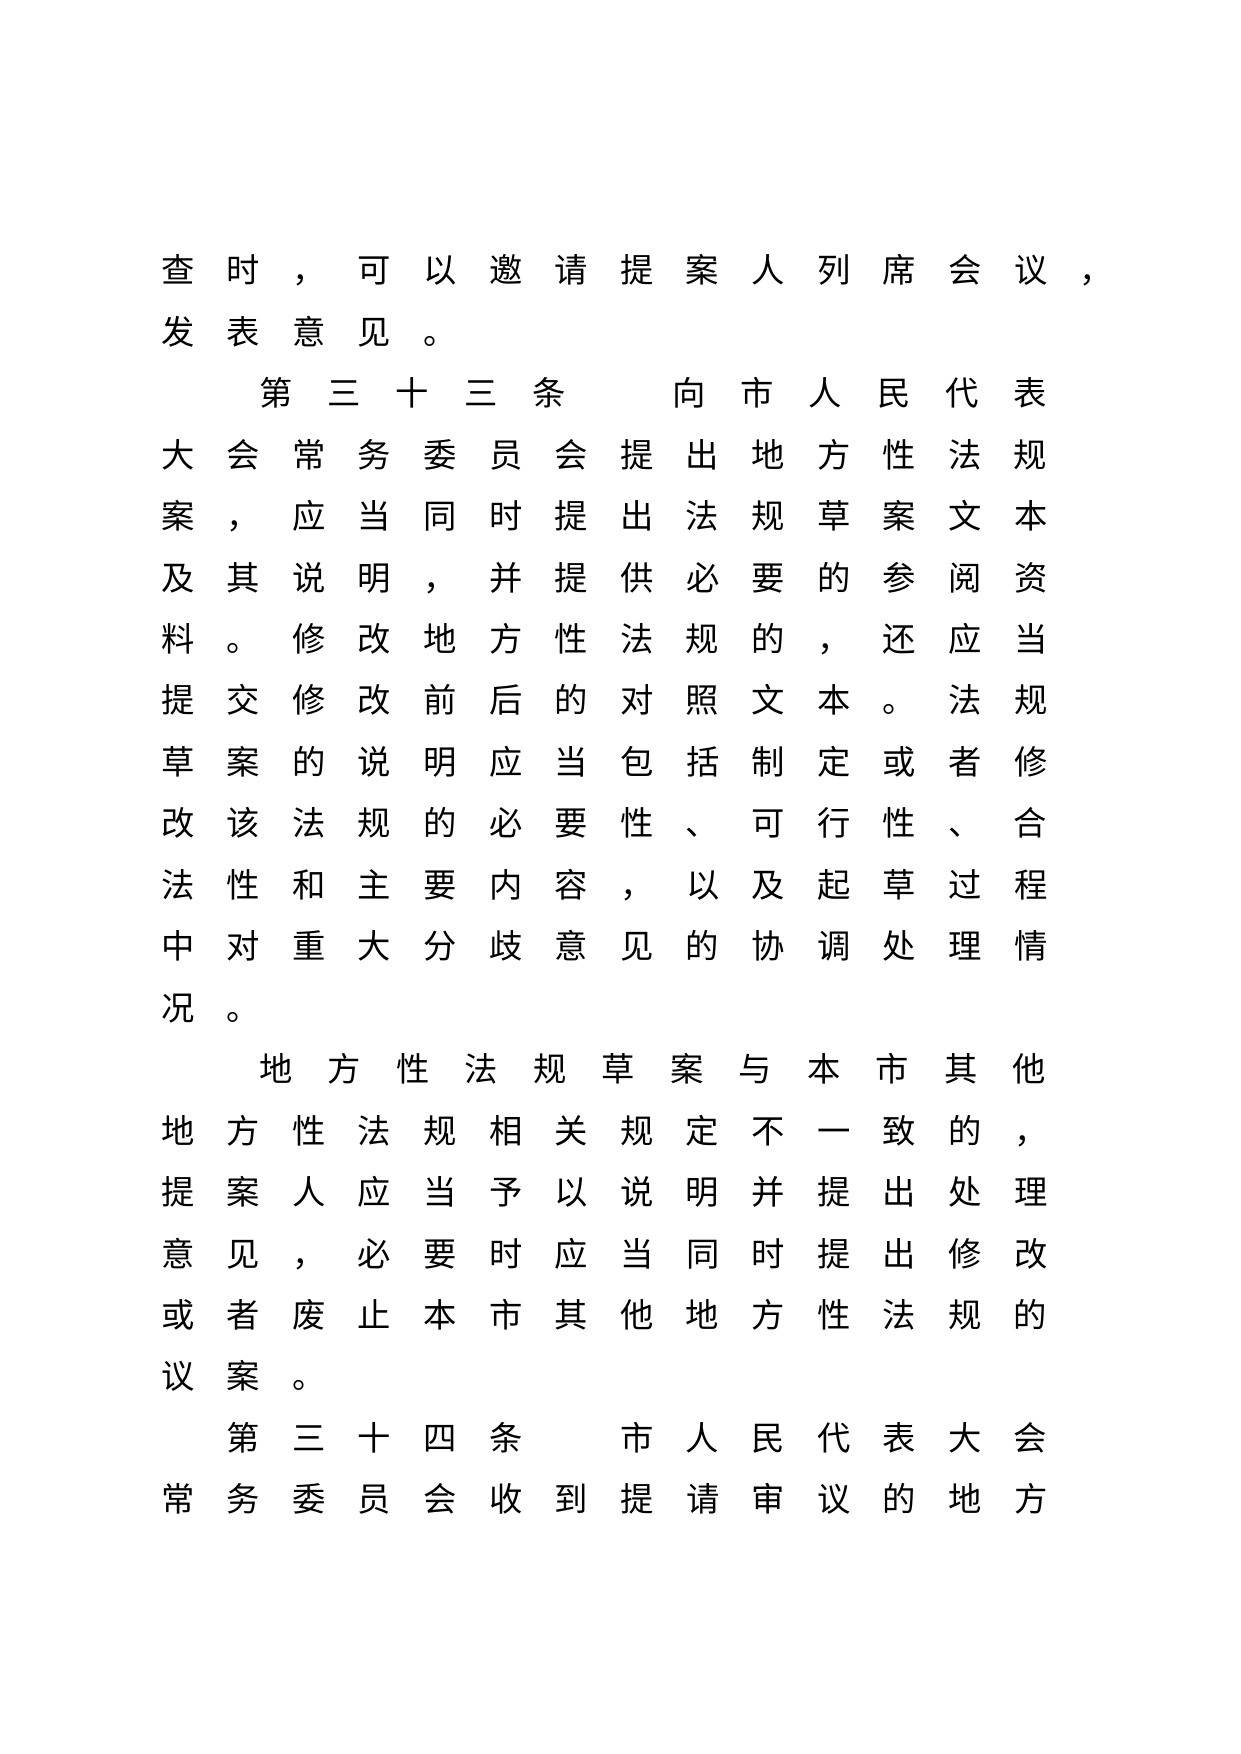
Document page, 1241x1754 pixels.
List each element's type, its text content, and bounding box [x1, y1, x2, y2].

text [161, 237, 1079, 360]
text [161, 1405, 1079, 1528]
text 地方性法规草案与本市其他地方性法规相关规定不一致的，提案人应当予以说明并提出处理意见，必要时应当同时提出修改或者废止本市其他地方性法规的议案。 [161, 1036, 1079, 1405]
text 第三十三条 向市人民代表大会常务委员会提出地方性法规案，应当同时提出法规草案文本及其说明，并提供必要的参阅资料。修改地方性法规的，还应当提交修改前后的对照文本。法规草案的说明应当包括制定或者修改该法规的必要性、可行性、合法性和主要内容，以及起草过程中对重大分歧意见的协调处理情况。 [161, 360, 1079, 1036]
